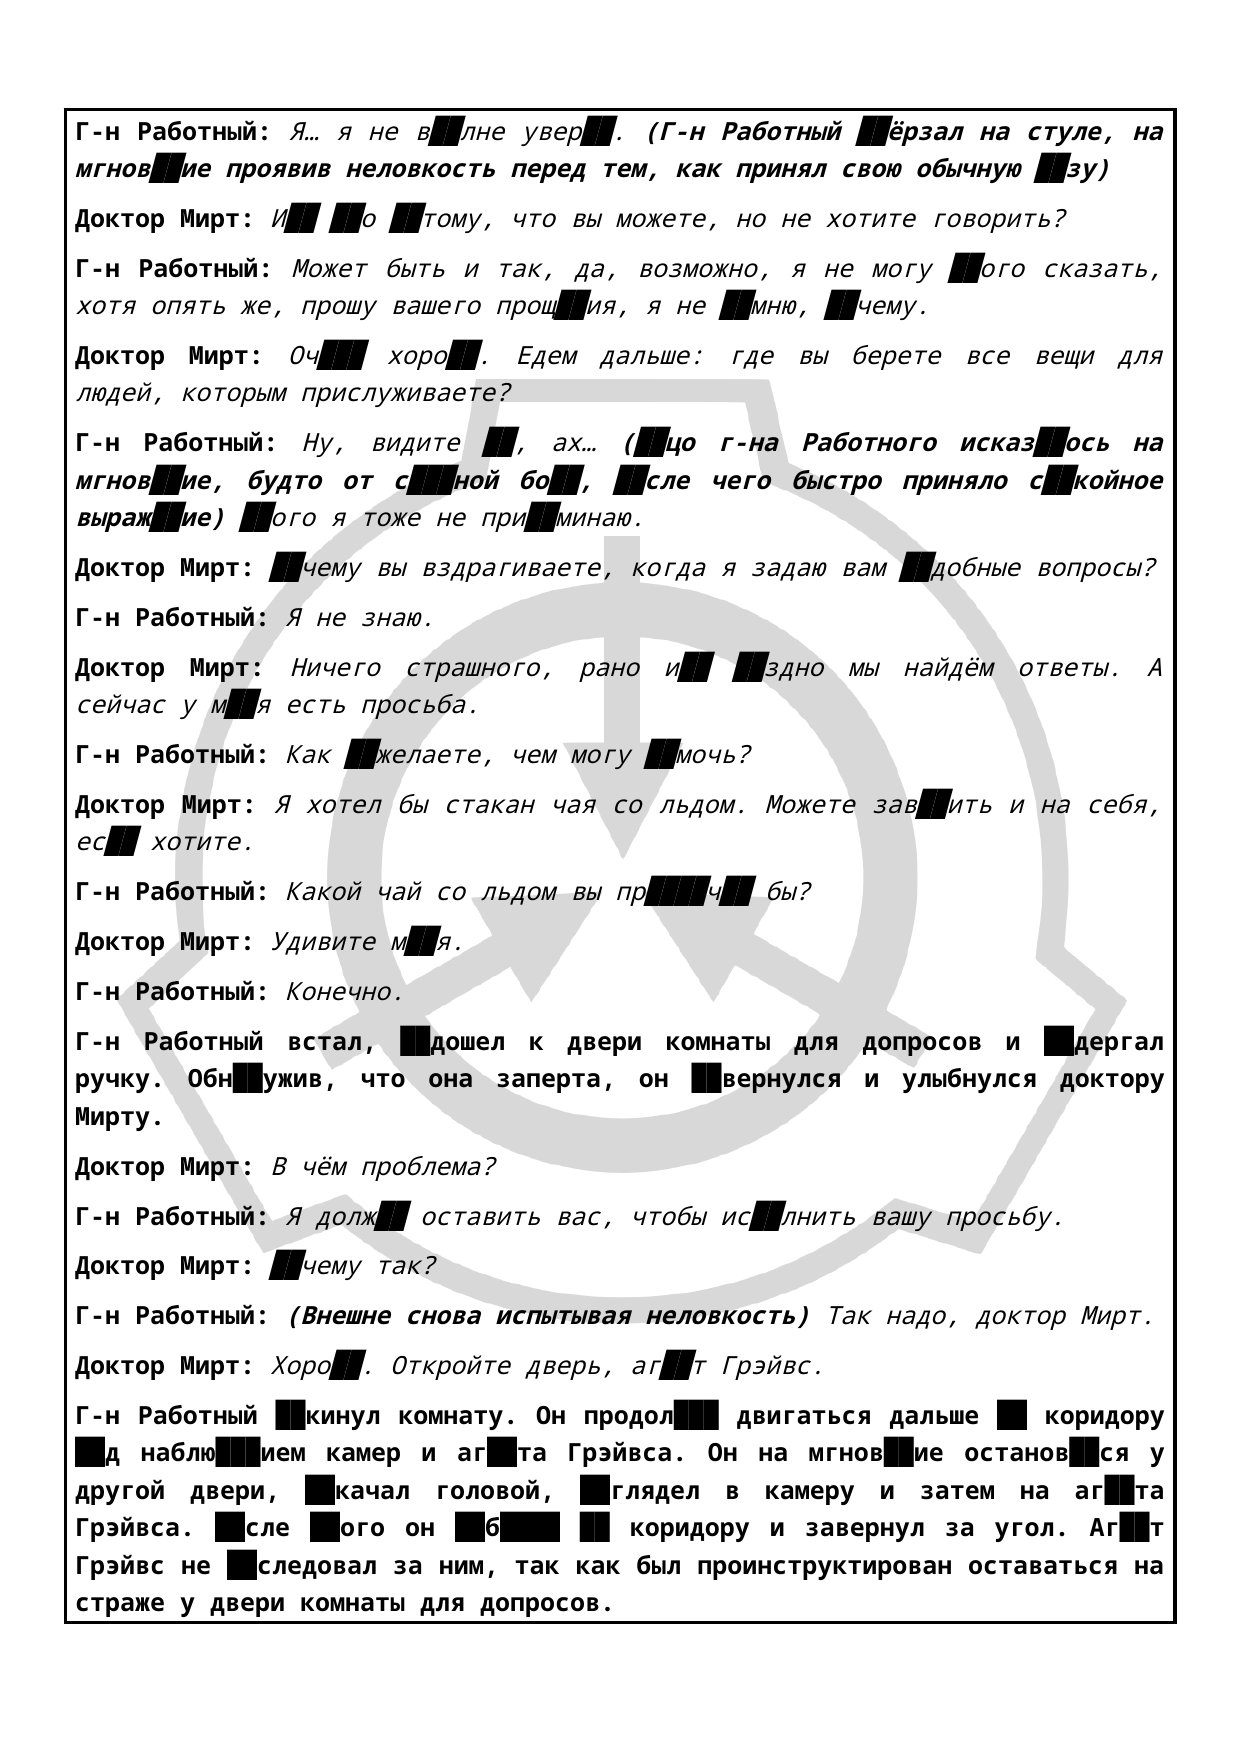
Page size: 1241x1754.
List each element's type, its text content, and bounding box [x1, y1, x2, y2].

text Г-н Работный: Я долж██ оставить вас, чтобы ис██лнить вашу просьбу. [67, 1193, 1173, 1232]
text Доктор Мирт: Удивите м██я. [67, 918, 1173, 958]
text Г-н Работный: Ну, видите ██, ах… (██цо г-на Работного исказ██ось на мгнов██ие, будто от с███ной бо██, ██сле чего быстро приняло с██койное выраж██ие) ██ого я тоже не при██минаю. [67, 420, 1173, 534]
text Г-н Работный: Какой чай со льдом вы пр████ч██ бы? [67, 869, 1173, 908]
text Доктор Мирт: Я хотел бы стакан чая со льдом. Можете зав██ить и на себя, ес██ хотите. [67, 781, 1173, 858]
text Г-н Работный ██кинул комнату. Он продол███ двигаться дальше ██ коридору ██д наблю███ием камер и аг██та Грэйвса. Он на мгнов██ие останов██ся у другой двери, ██качал головой, ██глядел в камеру и затем на аг██та Грэйвса. ██сле ██ого он ██б████ ██ коридору и завернул за угол. Аг██т Грэйвс не ██следовал за ним, так как был проинструктирован оставаться на страже у двери комнаты для допросов. [67, 1392, 1173, 1621]
text Доктор Мирт: В чём проблема? [67, 1143, 1173, 1182]
text Доктор Мирт: Ничего страшного, рано и██ ██здно мы найдём ответы. А сейчас у м██я есть просьба. [67, 644, 1173, 721]
text Доктор Мирт: Оч███ хоро██. Едем дальше: где вы берете все вещи для людей, которым прислуживаете? [67, 332, 1173, 409]
text Г-н Работный: Конечно. [67, 968, 1173, 1008]
text Г-н Работный встал, ██дошел к двери комнаты для допросов и ██дергал ручку. Обн██ужив, что она заперта, он ██вернулся и улыбнулся доктору Мирту. [67, 1018, 1173, 1132]
text Г-н Работный: Я… я не в██лне увер██. (Г-н Работный ██ёрзал на стуле, на мгнов██ие проявив неловкость перед тем, как принял свою обычную ██зу) [67, 111, 1173, 184]
text Г-н Работный: Я не знаю. [67, 594, 1173, 633]
text Доктор Мирт: Хоро██. Откройте дверь, аг██т Грэйвс. [67, 1343, 1173, 1382]
text Г-н Работный: Может быть и так, да, возможно, я не могу ██ого сказать, хотя опять же, прошу вашего прощ██ия, я не ██мню, ██чему. [67, 245, 1173, 322]
text Доктор Мирт: И██ ██о ██тому, что вы можете, но не хотите говорить? [67, 195, 1173, 234]
text Г-н Работный: Как ██желаете, чем могу ██мочь? [67, 731, 1173, 771]
text Г-н Работный: (Внешне снова испытывая неловкость) Так надо, доктор Мирт. [67, 1293, 1173, 1332]
text Доктор Мирт: ██чему вы вздрагиваете, когда я задаю вам ██добные вопросы? [67, 544, 1173, 584]
text Доктор Мирт: ██чему так? [67, 1243, 1173, 1282]
